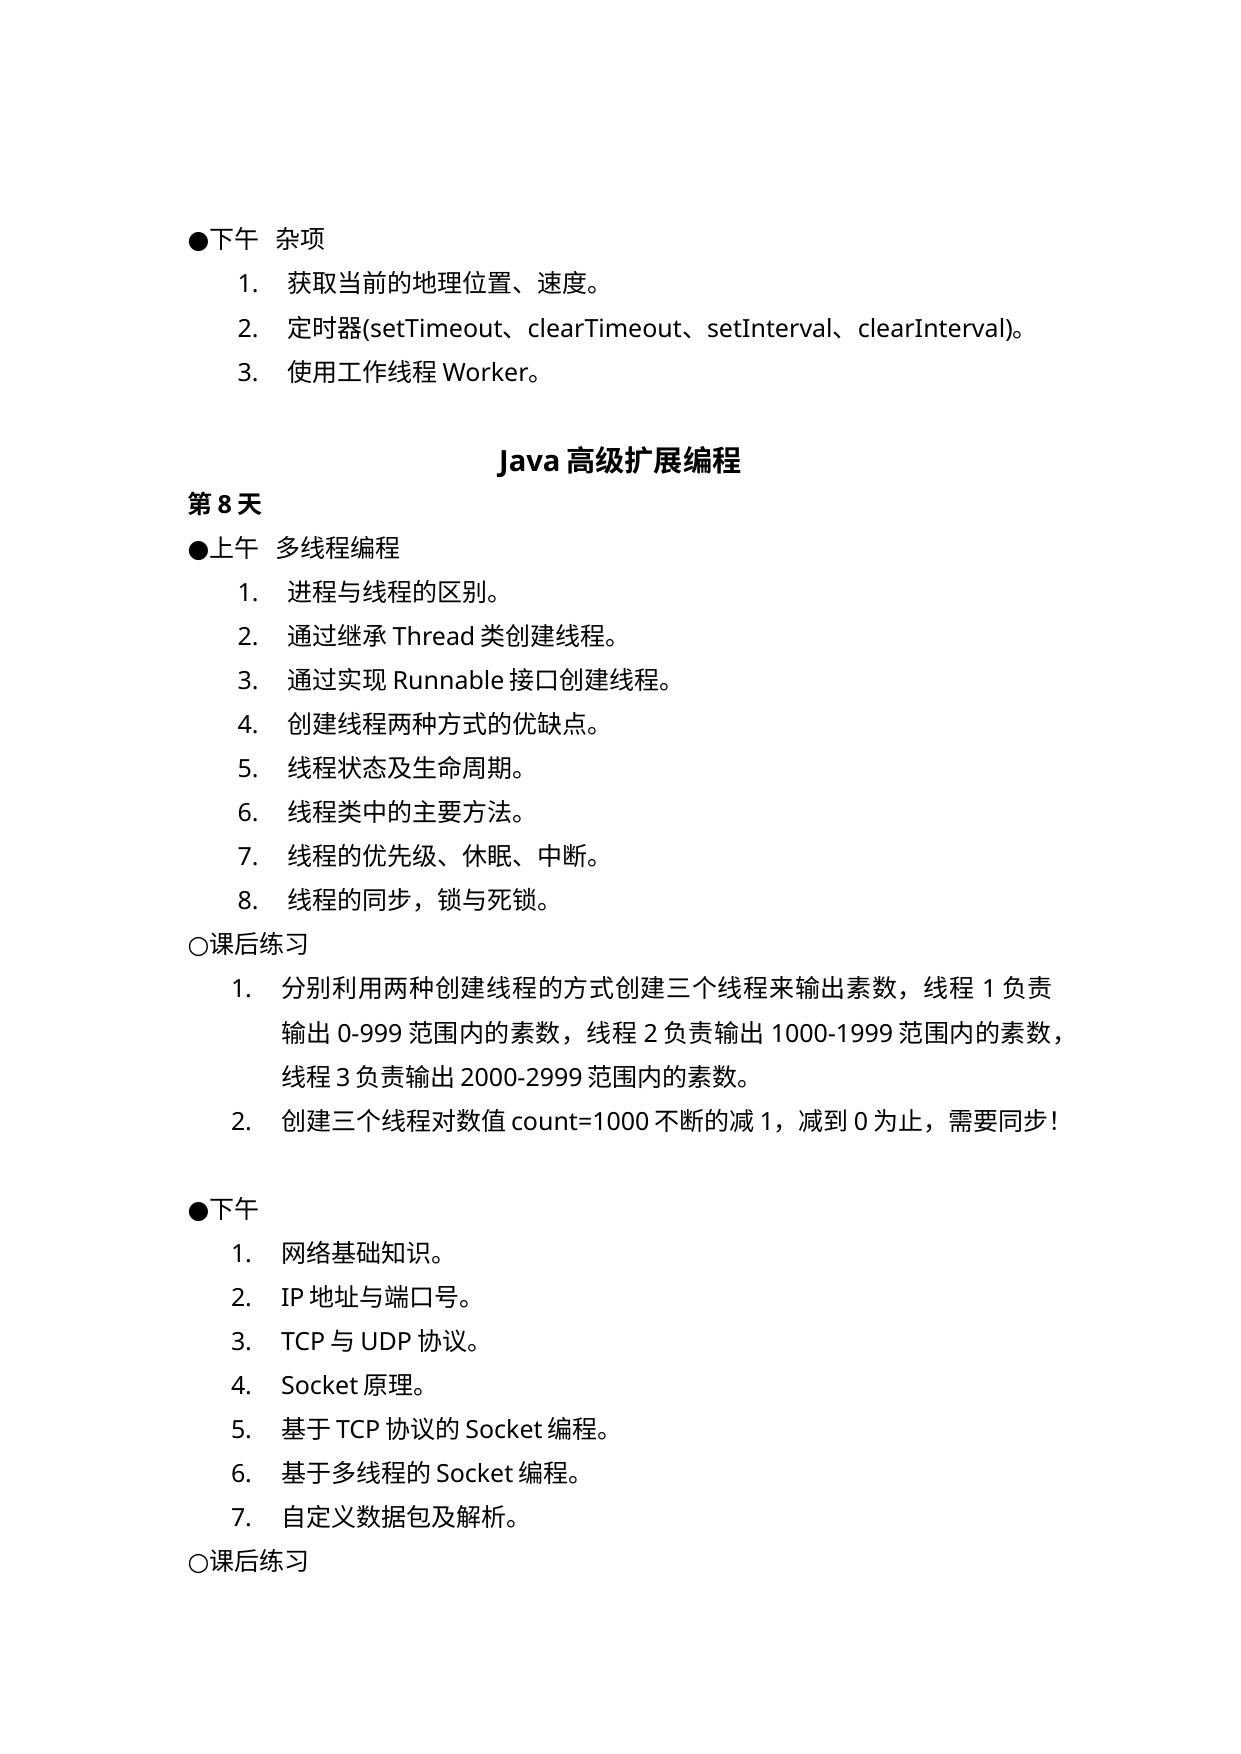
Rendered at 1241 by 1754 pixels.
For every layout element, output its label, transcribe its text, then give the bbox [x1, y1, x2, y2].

list TCP与UDP协议。 [231, 1318, 1053, 1362]
list 网络基础知识。 [231, 1229, 1053, 1273]
list 使用工作线程Worker。 [237, 348, 1053, 392]
list 自定义数据包及解析。 [231, 1494, 1053, 1538]
text ●下午 杂项 [187, 216, 1053, 260]
text ○课后练习 [187, 1538, 1053, 1582]
list 获取当前的地理位置、速度。 [237, 260, 1053, 304]
text ●下午 [187, 1185, 1053, 1229]
list 定时器(setTimeout、clearTimeout、setInterval、clearInterval)。 [237, 304, 1053, 348]
list 线程状态及生命周期。 [237, 745, 1053, 789]
list 分别利用两种创建线程的方式创建三个线程来输出素数，线程1负责输出0-999范围内的素数，线程2负责输出1000-1999范围内的素数，线程3负责输出2000-2999范围内的素数。 [231, 965, 1053, 1097]
list 通过实现Runnable接口创建线程。 [237, 657, 1053, 701]
list 创建线程两种方式的优缺点。 [237, 701, 1053, 745]
text Java高级扩展编程 [187, 436, 1053, 480]
list 线程的同步，锁与死锁。 [237, 877, 1053, 921]
list IP地址与端口号。 [231, 1273, 1053, 1318]
list 线程类中的主要方法。 [237, 789, 1053, 833]
list 通过继承Thread类创建线程。 [237, 613, 1053, 657]
list 创建三个线程对数值count=1000不断的减1，减到0为止，需要同步！ [231, 1097, 1053, 1141]
list 基于多线程的Socket编程。 [231, 1450, 1053, 1494]
list 线程的优先级、休眠、中断。 [237, 833, 1053, 877]
list Socket原理。 [231, 1362, 1053, 1406]
text 第8天 [187, 480, 1053, 524]
list 基于TCP协议的Socket编程。 [231, 1406, 1053, 1450]
list 进程与线程的区别。 [237, 568, 1053, 613]
text ○课后练习 [187, 921, 1053, 965]
text ●上午 多线程编程 [187, 524, 1053, 568]
